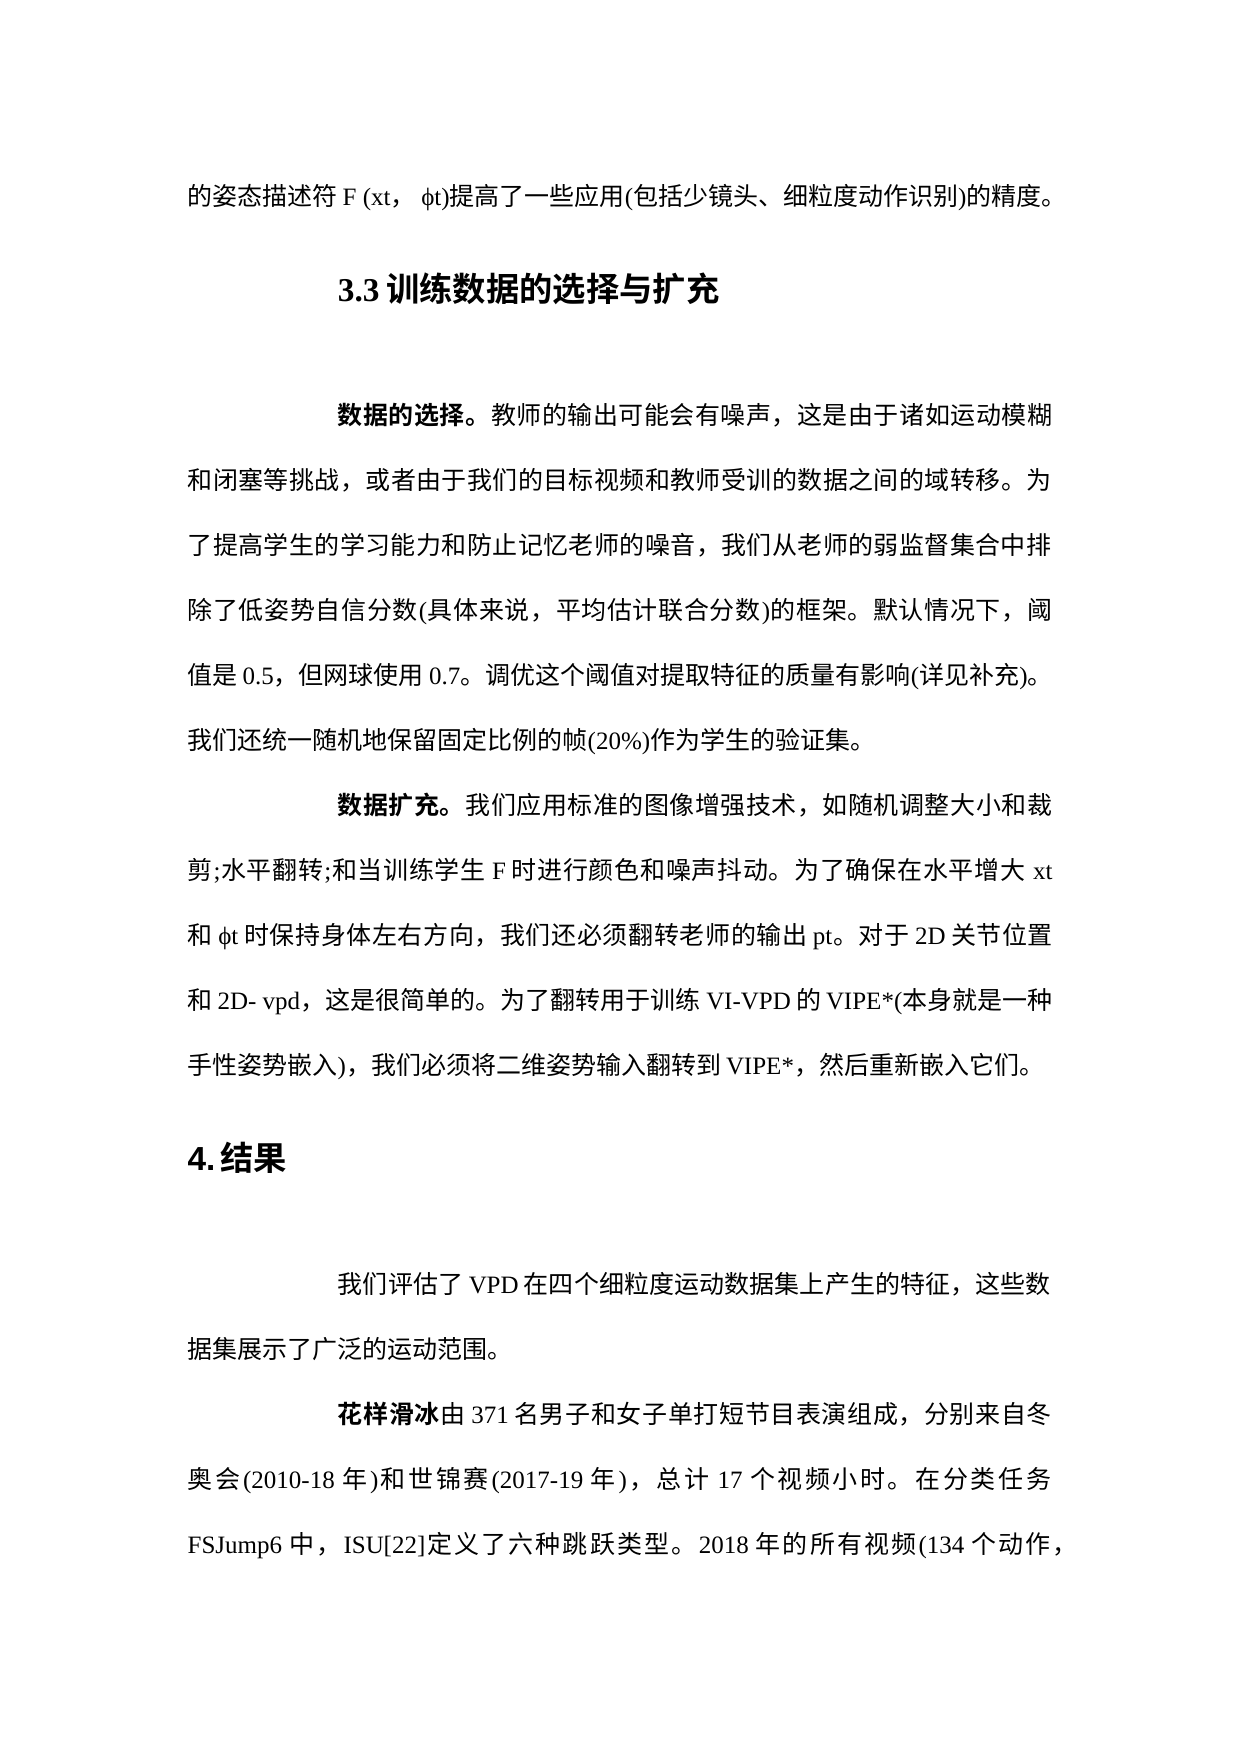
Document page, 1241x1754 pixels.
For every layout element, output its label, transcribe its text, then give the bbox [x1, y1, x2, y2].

subtitle 3.3训练数据的选择与扩充 [187, 254, 1053, 319]
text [187, 162, 1053, 227]
text 数据的选择。教师的输出可能会有噪声，这是由于诸如运动模糊和闭塞等挑战，或者由于我们的目标视频和教师受训的数据之间的域转移。为了提高学生的学习能力和防止记忆老师的噪音，我们从老师的弱监督集合中排除了低姿势自信分数(具体来说，平均估计联合分数)的框架。默认情况下，阈值是0.5，但网球使用0.7。调优这个阈值对提取特征的质量有影响(详见补充)。我们还统一随机地保留固定比例的帧(20%)作为学生的验证集。 [187, 381, 1053, 771]
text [187, 1380, 1053, 1575]
text 我们评估了VPD在四个细粒度运动数据集上产生的特征，这些数据集展示了广泛的运动范围。 [187, 1250, 1053, 1380]
text 数据扩充。我们应用标准的图像增强技术，如随机调整大小和裁剪;水平翻转;和当训练学生F时进行颜色和噪声抖动。为了确保在水平增大xt和ϕt时保持身体左右方向，我们还必须翻转老师的输出pt。对于2D关节位置和2D- vpd，这是很简单的。为了翻转用于训练VI-VPD的VIPE*(本身就是一种手性姿势嵌入)，我们必须将二维姿势输入翻转到VIPE*，然后重新嵌入它们。 [187, 771, 1053, 1096]
subtitle 结果 [187, 1123, 1053, 1188]
